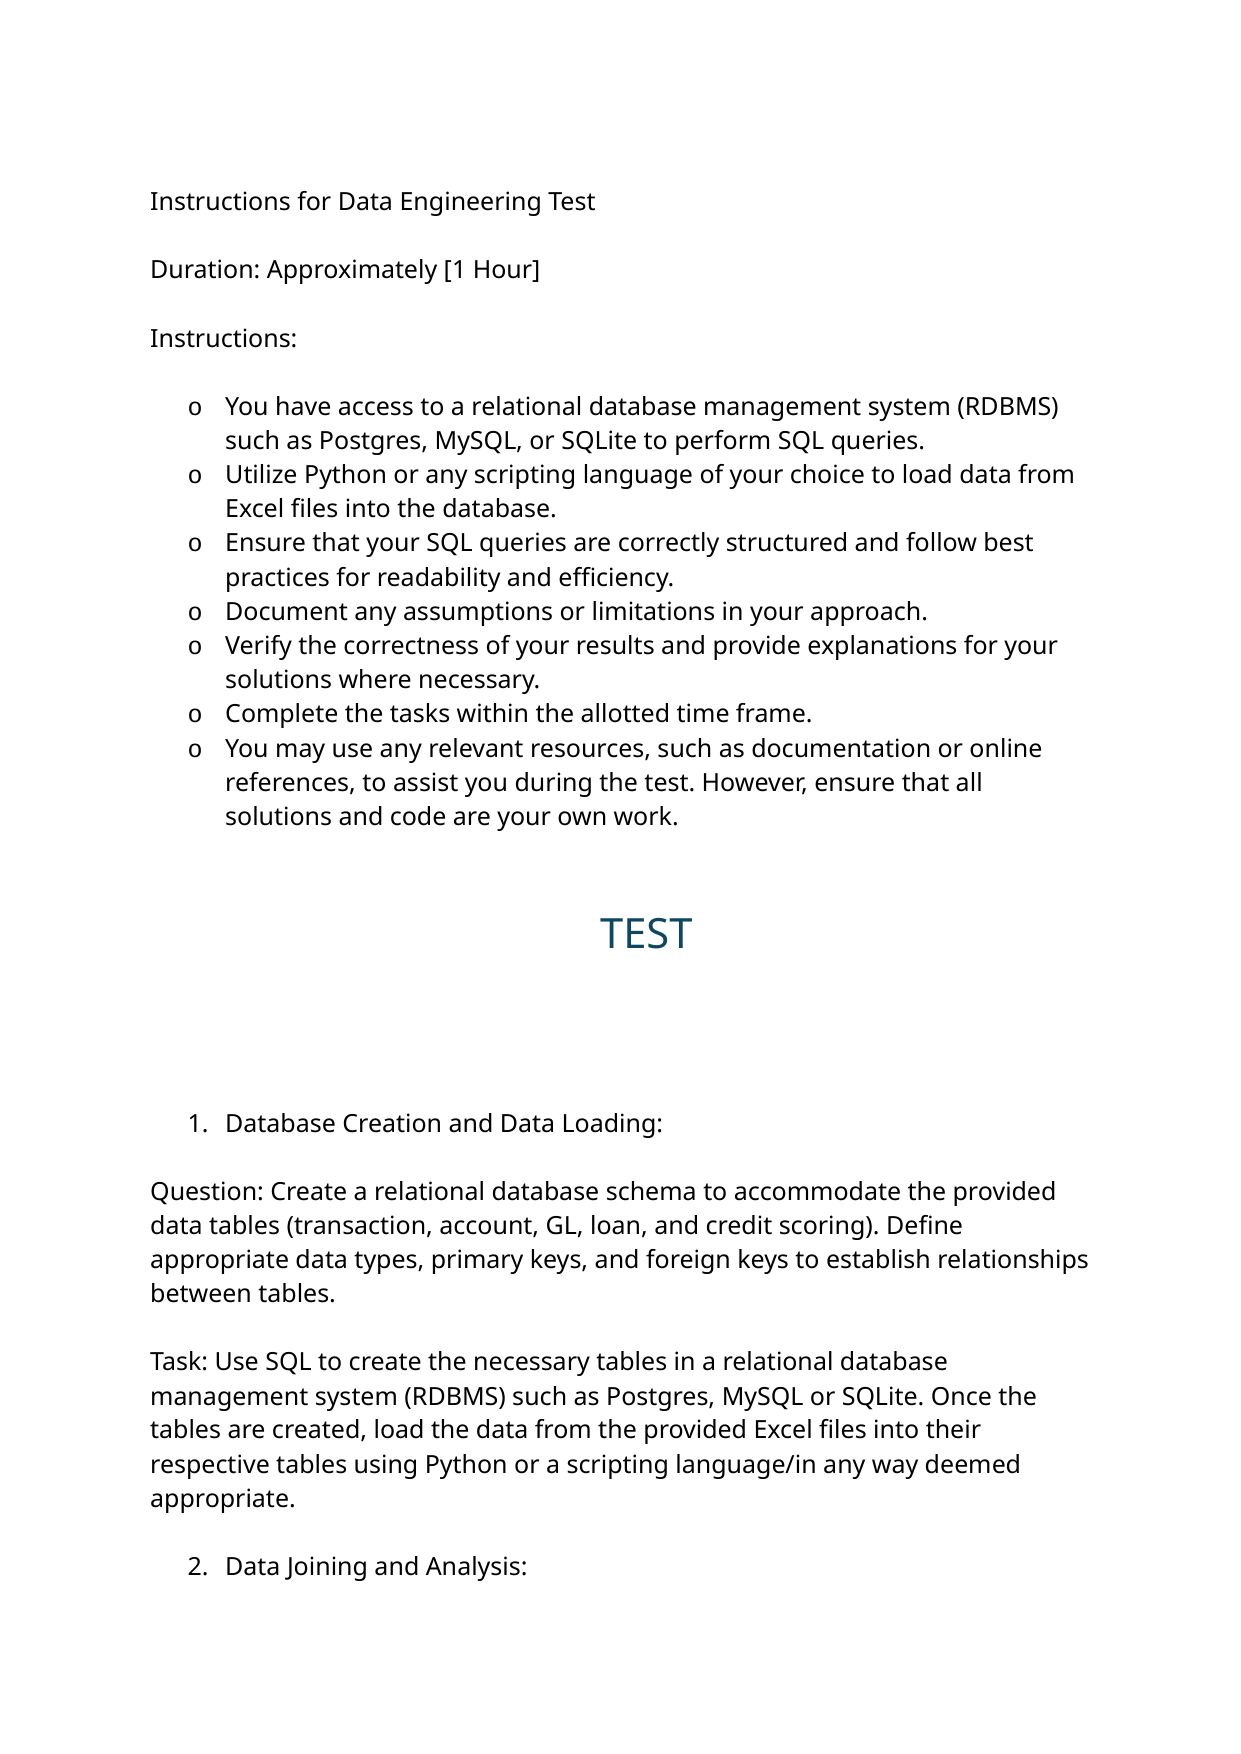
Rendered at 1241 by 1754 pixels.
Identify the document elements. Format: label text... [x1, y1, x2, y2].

list Document any assumptions or limitations in your approach. [187, 593, 1090, 628]
text Instructions for Data Engineering Test [150, 184, 1090, 218]
text Duration: Approximately [1 Hour] [150, 252, 1090, 286]
list You may use any relevant resources, such as documentation or online references, to assist you during the test. However, ensure that all solutions and code are your own work. [187, 730, 1090, 833]
list Utilize Python or any scripting language of your choice to load data from Excel files into the database. [187, 457, 1090, 525]
text Question: Create a relational database schema to accommodate the provided data tables (transaction, account, GL, loan, and credit scoring). Define appropriate data types, primary keys, and foreign keys to establish relationships between tables. [150, 1174, 1090, 1310]
list Data Joining and Analysis: [187, 1548, 1090, 1582]
list You have access to a relational database management system (RDBMS) such as Postgres, MySQL, or SQLite to perform SQL queries. [187, 388, 1090, 457]
text Instructions: [150, 320, 1090, 354]
list Ensure that your SQL queries are correctly structured and follow best practices for readability and efficiency. [187, 525, 1090, 593]
list Complete the tasks within the allotted time frame. [187, 696, 1090, 730]
subtitle TEST [600, 904, 1090, 961]
text Task: Use SQL to create the necessary tables in a relational database management system (RDBMS) such as Postgres, MySQL or SQLite. Once the tables are created, load the data from the provided Excel files into their respective tables using Python or a scripting language/in any way deemed appropriate. [150, 1344, 1090, 1514]
list Database Creation and Data Loading: [187, 1106, 1090, 1140]
list Verify the correctness of your results and provide explanations for your solutions where necessary. [187, 628, 1090, 696]
